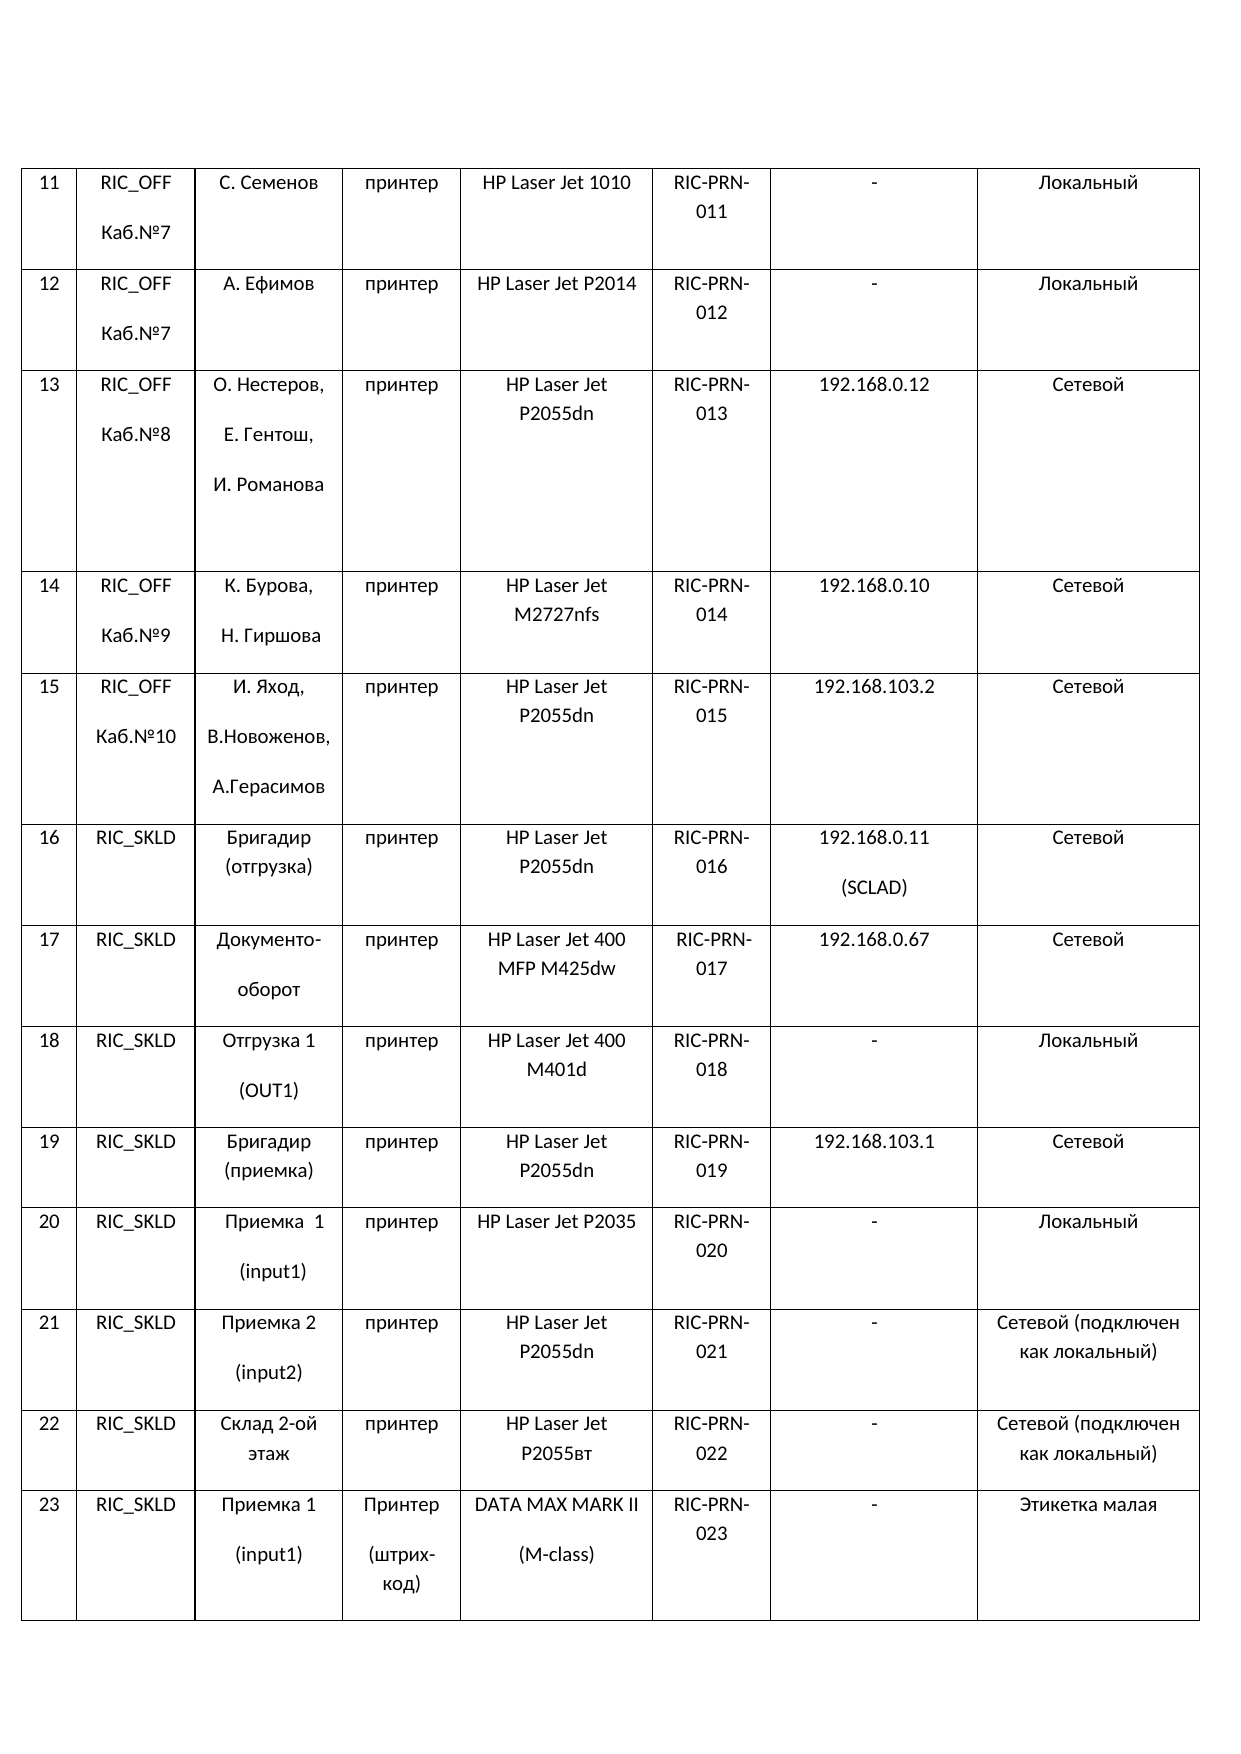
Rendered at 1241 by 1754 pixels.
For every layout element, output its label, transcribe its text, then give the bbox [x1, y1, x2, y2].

table_cell Бригадир (приемка) [196, 1128, 342, 1207]
table_cell 19 [22, 1128, 76, 1207]
table_cell RIC_OFF Каб.№8 [77, 371, 194, 571]
table_header RIC-PRN-011 [653, 169, 770, 269]
table_cell К. Бурова, Н. Гиршова [196, 572, 342, 672]
table_cell Локальный [978, 270, 1199, 370]
table_header HP Laser Jet 1010 [461, 169, 652, 269]
table_cell HP Laser Jet P2014 [461, 270, 652, 370]
table_header принтер [343, 169, 460, 269]
table_cell Бригадир (отгрузка) [196, 825, 342, 925]
table_cell RIC_SKLD [77, 926, 194, 1026]
table_cell принтер [343, 1128, 460, 1207]
table_cell Локальный [978, 1208, 1199, 1308]
table_cell Сетевой [978, 371, 1199, 571]
table_cell принтер [343, 1310, 460, 1409]
table_cell принтер [343, 270, 460, 370]
table_header С. Семенов [196, 169, 342, 269]
table_cell RIC-PRN-016 [653, 825, 770, 925]
table_cell 192.168.0.12 [771, 371, 977, 571]
table_cell RIC_SKLD [77, 825, 194, 925]
table_cell 192.168.0.67 [771, 926, 977, 1026]
table_cell HP Laser Jet P2035 [461, 1208, 652, 1308]
table_cell А. Ефимов [196, 270, 342, 370]
table_cell HP Laser Jet M2727nfs [461, 572, 652, 672]
table_cell 17 [22, 926, 76, 1026]
table_cell RIC-PRN-021 [653, 1310, 770, 1409]
table_cell RIC_OFF Каб.№10 [77, 674, 194, 823]
table_cell 20 [22, 1208, 76, 1308]
table_cell RIC_OFF Каб.№9 [77, 572, 194, 672]
table_cell RIC_OFF Каб.№7 [77, 270, 194, 370]
table_cell принтер [343, 572, 460, 672]
table_cell RIC_SKLD [77, 1208, 194, 1308]
table_cell 192.168.0.11 (SCLAD) [771, 825, 977, 925]
table_cell принтер [343, 825, 460, 925]
table_cell принтер [343, 371, 460, 571]
table_cell RIC-PRN-020 [653, 1208, 770, 1308]
table_cell 22 [22, 1411, 76, 1490]
table_cell Сетевой (подключен как локальный) [978, 1411, 1199, 1490]
table_cell RIC-PRN-022 [653, 1411, 770, 1490]
table_cell DATA MAX MARK II (M-class) [461, 1491, 652, 1620]
table_cell Документо- оборот [196, 926, 342, 1026]
table_cell 21 [22, 1310, 76, 1409]
table_cell Сетевой (подключен как локальный) [978, 1310, 1199, 1409]
table_cell HP Laser Jet 400 M401d [461, 1027, 652, 1127]
table_cell - [771, 1491, 977, 1620]
table_header 11 [22, 169, 76, 269]
table_cell 23 [22, 1491, 76, 1620]
table_cell 192.168.103.2 [771, 674, 977, 823]
table_cell HP Laser Jet P2055dn [461, 674, 652, 823]
table_cell - [771, 1411, 977, 1490]
table_cell RIC-PRN-019 [653, 1128, 770, 1207]
table_cell RIC-PRN-015 [653, 674, 770, 823]
table_cell 18 [22, 1027, 76, 1127]
table_cell Принтер (штрих-код) [343, 1491, 460, 1620]
table_cell - [771, 1027, 977, 1127]
table_cell RIC-PRN-018 [653, 1027, 770, 1127]
table_cell RIC_SKLD [77, 1128, 194, 1207]
table_cell HP Laser Jet P2055dn [461, 371, 652, 571]
table_cell HP Laser Jet P2055dn [461, 1128, 652, 1207]
table_cell принтер [343, 1027, 460, 1127]
table_cell И. Яход, В.Новоженов, А.Герасимов [196, 674, 342, 823]
table_cell HP Laser Jet P2055вт [461, 1411, 652, 1490]
table_header Локальный [978, 169, 1199, 269]
table_cell Приемка 1 (input1) [196, 1208, 342, 1308]
table_cell RIC-PRN-017 [653, 926, 770, 1026]
table_cell RIC_SKLD [77, 1491, 194, 1620]
table_cell принтер [343, 674, 460, 823]
table_cell Приемка 1 (input1) [196, 1491, 342, 1620]
table_cell HP Laser Jet P2055dn [461, 825, 652, 925]
table_cell принтер [343, 1208, 460, 1308]
table_cell 16 [22, 825, 76, 925]
table_cell RIC_SKLD [77, 1027, 194, 1127]
table_cell Сетевой [978, 825, 1199, 925]
table_cell - [771, 1208, 977, 1308]
table_cell 14 [22, 572, 76, 672]
table_cell Сетевой [978, 674, 1199, 823]
table_cell Склад 2-ой этаж [196, 1411, 342, 1490]
table_cell Сетевой [978, 1128, 1199, 1207]
table_cell RIC-PRN-014 [653, 572, 770, 672]
table_cell принтер [343, 926, 460, 1026]
table_cell принтер [343, 1411, 460, 1490]
table_cell HP Laser Jet P2055dn [461, 1310, 652, 1409]
table_cell RIC-PRN-012 [653, 270, 770, 370]
table_cell - [771, 270, 977, 370]
table_cell 15 [22, 674, 76, 823]
table_cell 12 [22, 270, 76, 370]
table_cell Отгрузка 1 (OUT1) [196, 1027, 342, 1127]
table_cell - [771, 1310, 977, 1409]
table_cell 192.168.103.1 [771, 1128, 977, 1207]
table_cell RIC-PRN-013 [653, 371, 770, 571]
table_cell Сетевой [978, 926, 1199, 1026]
table_header RIC_OFF Каб.№7 [77, 169, 194, 269]
table_cell 13 [22, 371, 76, 571]
table_cell RIC_SKLD [77, 1310, 194, 1409]
table_cell 192.168.0.10 [771, 572, 977, 672]
table_cell RIC-PRN-023 [653, 1491, 770, 1620]
table_cell Локальный [978, 1027, 1199, 1127]
table_cell RIC_SKLD [77, 1411, 194, 1490]
table_header - [771, 169, 977, 269]
table_cell Этикетка малая [978, 1491, 1199, 1620]
table_cell Сетевой [978, 572, 1199, 672]
table_cell Приемка 2 (input2) [196, 1310, 342, 1409]
table_cell О. Нестеров, Е. Гентош, И. Романова [196, 371, 342, 571]
table_cell HP Laser Jet 400 MFP M425dw [461, 926, 652, 1026]
